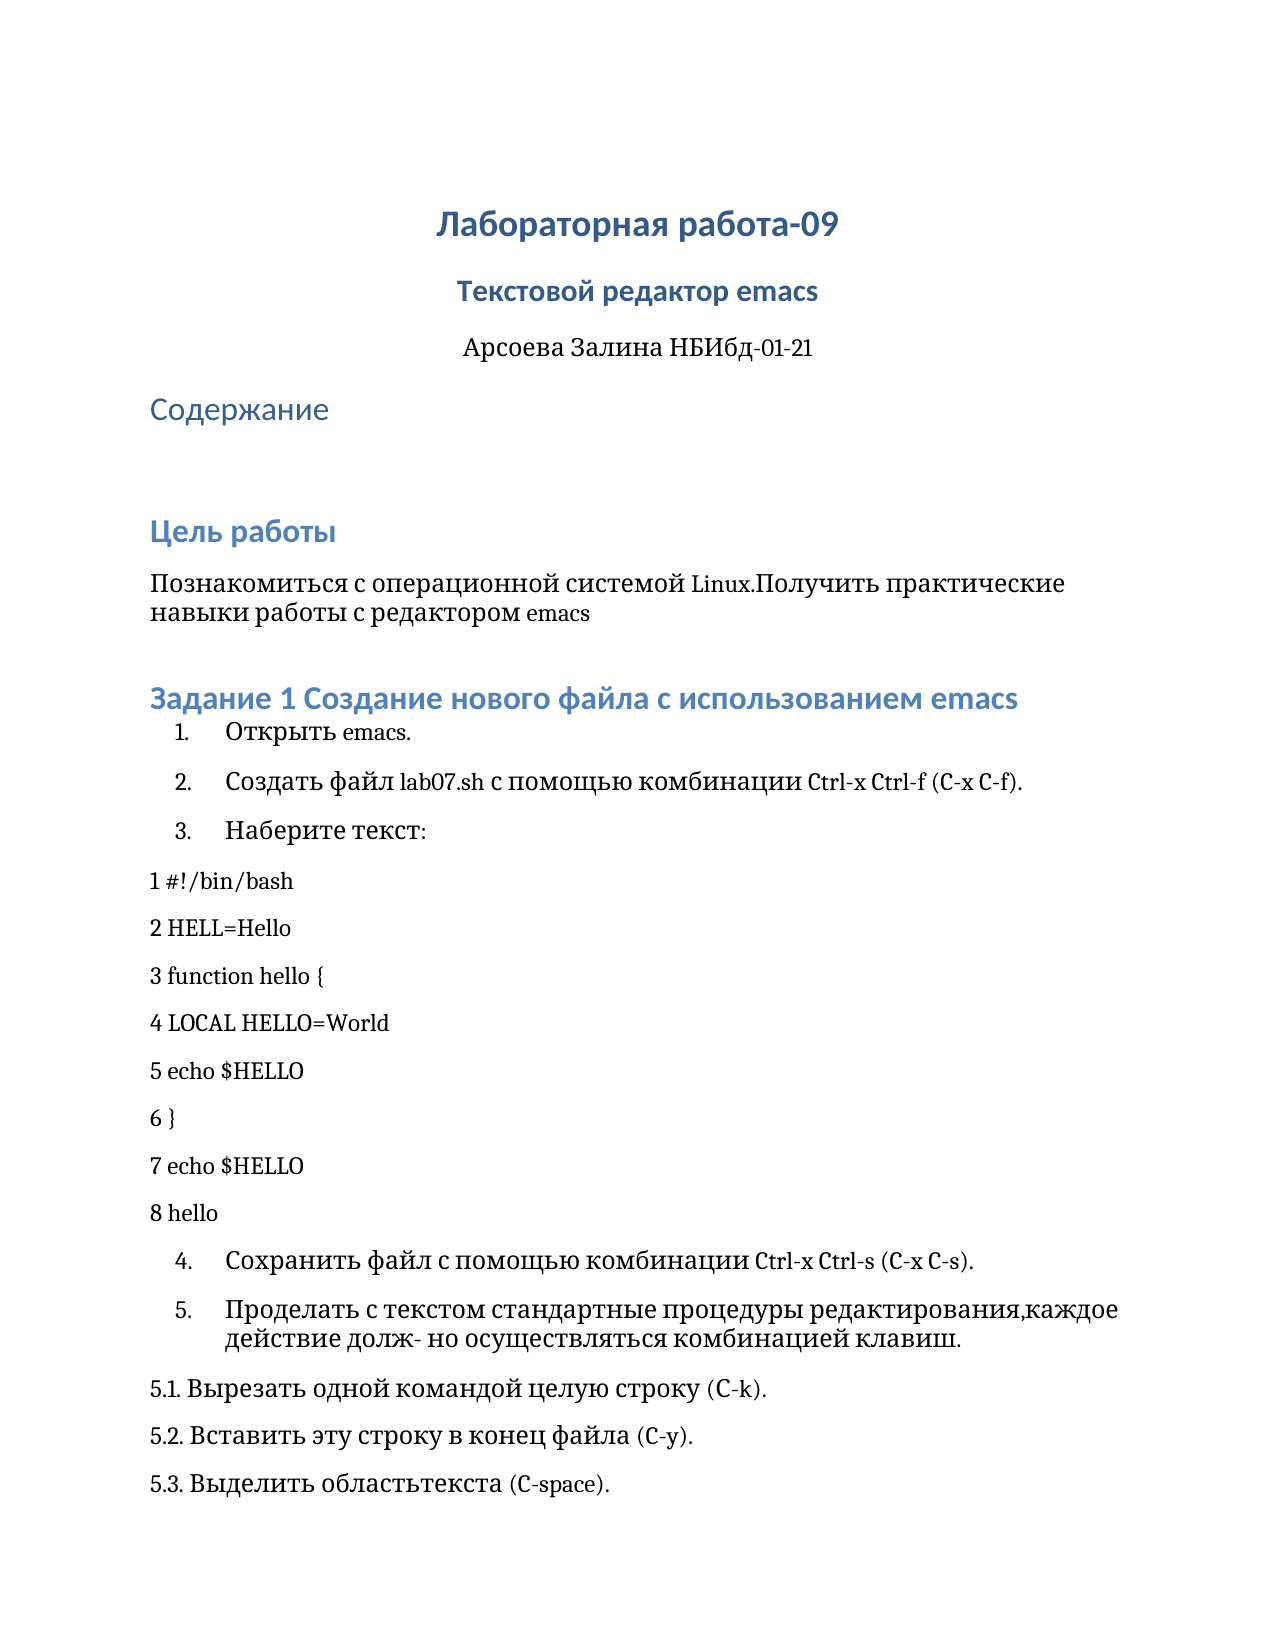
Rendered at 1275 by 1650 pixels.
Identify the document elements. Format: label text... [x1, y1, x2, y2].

subtitle Цель работы [150, 510, 1125, 551]
list Сохранить файл с помощью комбинации Ctrl-x Ctrl-s (C-x C-s). [175, 1247, 1125, 1276]
list Создать файл lab07.sh с помощью комбинации Ctrl-x Ctrl-f (C-x C-f). [175, 768, 1125, 796]
list Открыть emacs. [175, 718, 1125, 747]
text 6 } [150, 1104, 1125, 1133]
text 5.2. Вставить эту строку в конец файла (C-y). [150, 1422, 1125, 1451]
text 5 echo $HELLO [150, 1057, 1125, 1086]
text 7 echo $HELLO [150, 1152, 1125, 1181]
subtitle Текстовoй редактор emacs [150, 271, 1125, 309]
text 4 LOCAL HELLO=World [150, 1009, 1125, 1038]
list Наберите текст: [175, 817, 1125, 846]
text 1 #!/bin/bash [150, 867, 1125, 896]
text Познакомиться с операционной системой Linux.Получить практические навыки работы с редактором emacs [150, 570, 1125, 627]
text 3 function hello { [150, 962, 1125, 991]
title Лабораторная работа-09 [150, 200, 1125, 246]
text 5.1. Вырезать одной командой целую строку (С-k). [150, 1375, 1125, 1403]
text 8 hello [150, 1199, 1125, 1228]
text 2 HELL=Hello [150, 914, 1125, 943]
text 5.3. Выделить областьтекста (C-space). [150, 1470, 1125, 1498]
text Арсоева Залина НБИбд-01-21 [150, 334, 1125, 363]
list Проделать с текстом стандартные процедуры редактирования,каждое действие долж- но осуществляться комбинацией клавиш. [175, 1296, 1125, 1354]
subtitle Задание 1 Создание нового файла с использованием emacs [150, 677, 1125, 718]
